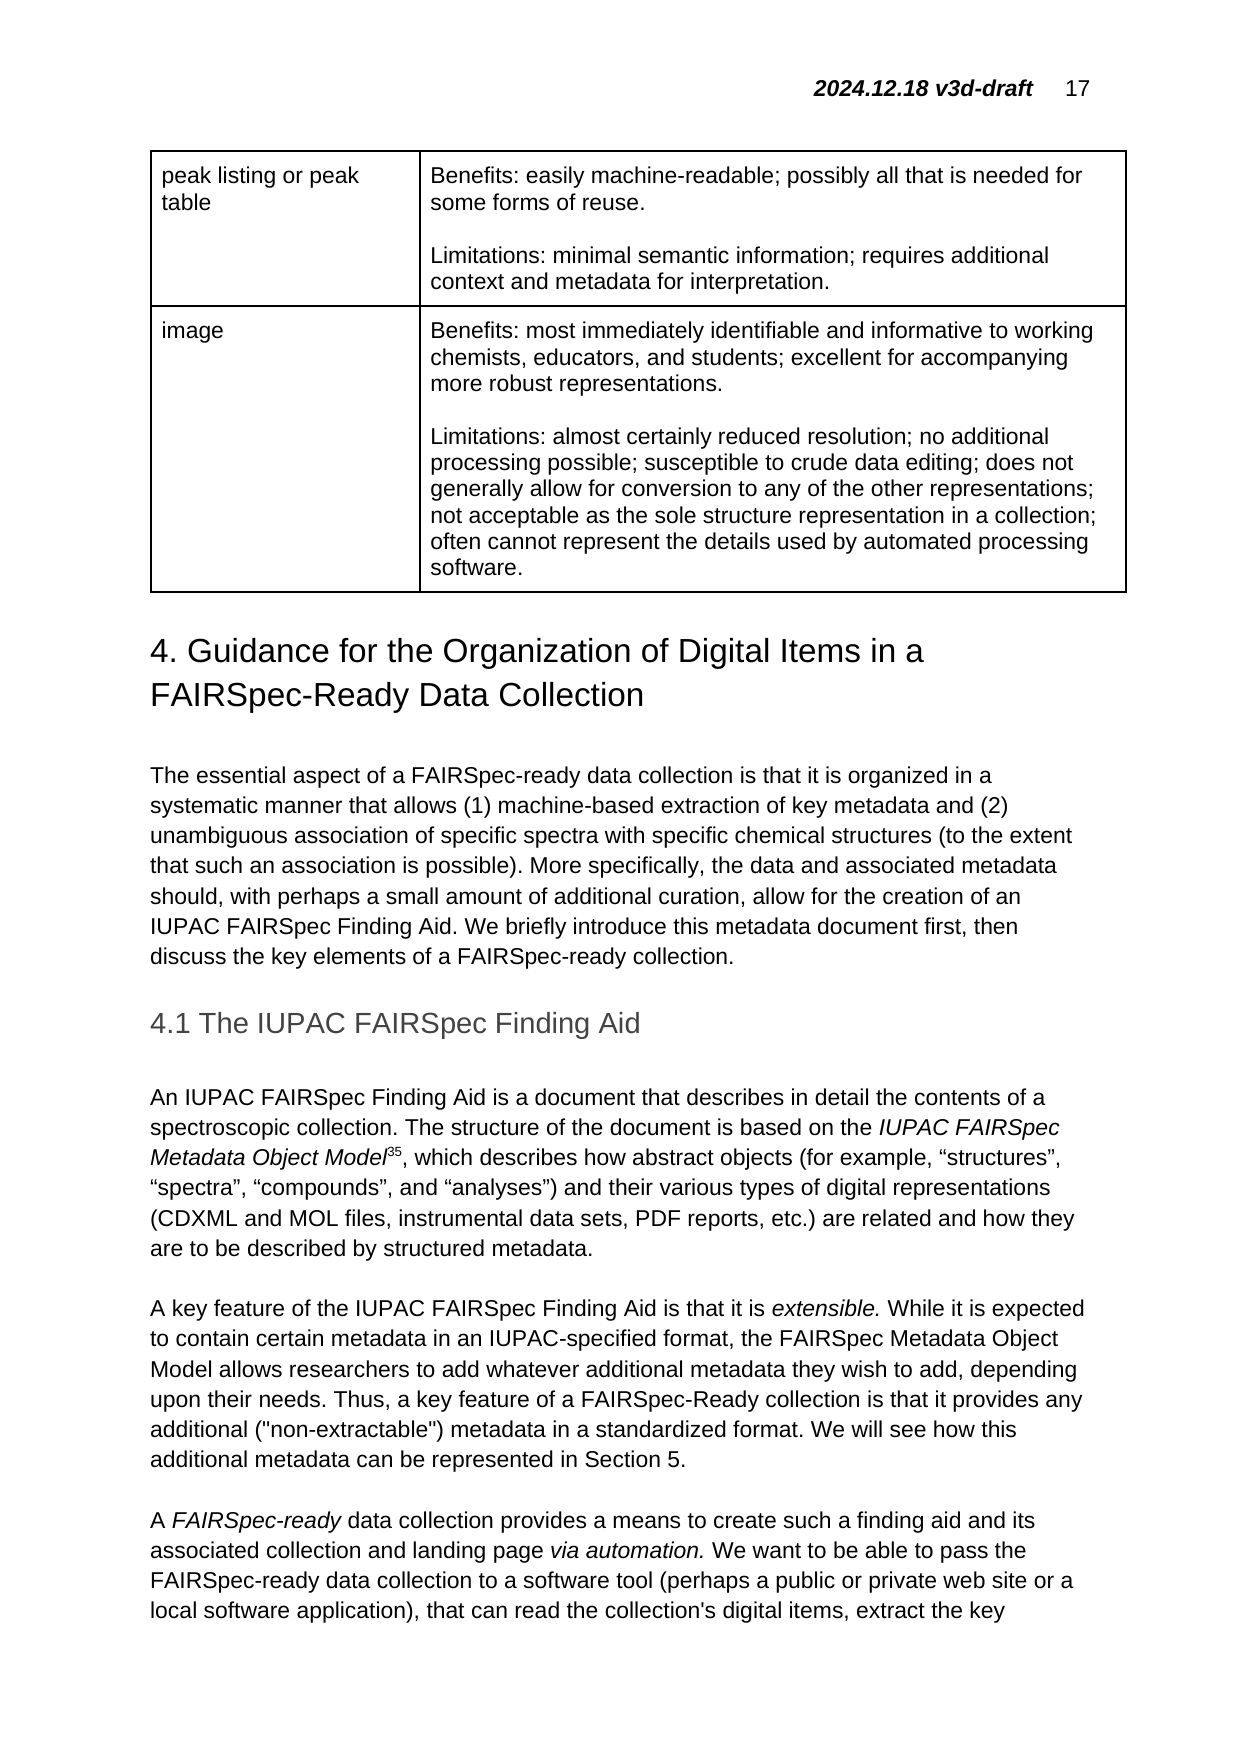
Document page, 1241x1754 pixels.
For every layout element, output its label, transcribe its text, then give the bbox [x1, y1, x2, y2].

text An IUPAC FAIRSpec Finding Aid is a document that describes in detail the contents of a spectroscopic collection. The structure of the document is based on the IUPAC FAIRSpec Metadata Object Model, which describes how abstract objects (for example, “structures”, “spectra”, “compounds”, and “analyses”) and their various types of digital representations (CDXML and MOL files, instrumental data sets, PDF reports, etc.) are related and how they are to be described by structured metadata. [150, 1084, 1090, 1261]
subtitle 4. Guidance for the Organization of Digital Items in a FAIRSpec-Ready Data Collection [150, 631, 1090, 713]
table_cell Benefits: easily machine-readable; possibly all that is needed for some forms of reuse. Limitations: minimal semantic information; requires additional context and metadata for interpretation. [421, 152, 1125, 305]
table_cell Benefits: most immediately identifiable and informative to working chemists, educators, and students; excellent for accompanying more robust representations. Limitations: almost certainly reduced resolution; no additional processing possible; susceptible to crude data editing; does not generally allow for conversion to any of the other representations; not acceptable as the sole structure representation in a collection; often cannot represent the details used by automated processing software. [421, 307, 1125, 591]
table_cell peak listing or peak table [152, 152, 419, 305]
text A key feature of the IUPAC FAIRSpec Finding Aid is that it is extensible. While it is expected to contain certain metadata in an IUPAC-specified format, the FAIRSpec Metadata Object Model allows researchers to add whatever additional metadata they wish to add, depending upon their needs. Thus, a key feature of a FAIRSpec-Ready collection is that it provides any additional ("non-extractable") metadata in a standardized format. We will see how this additional metadata can be represented in Section 5. [150, 1295, 1090, 1472]
text The essential aspect of a FAIRSpec-ready data collection is that it is organized in a systematic manner that allows (1) machine-based extraction of key metadata and (2) unambiguous association of specific spectra with specific chemical structures (to the extent that such an association is possible). More specifically, the data and associated metadata should, with perhaps a small amount of additional curation, allow for the creation of an IUPAC FAIRSpec Finding Aid. We briefly introduce this metadata document first, then discuss the key elements of a FAIRSpec-ready collection. [150, 762, 1090, 969]
table_cell image [152, 307, 419, 591]
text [150, 1507, 1090, 1623]
subtitle 4.1 The IUPAC FAIRSpec Finding Aid [150, 1007, 1090, 1040]
